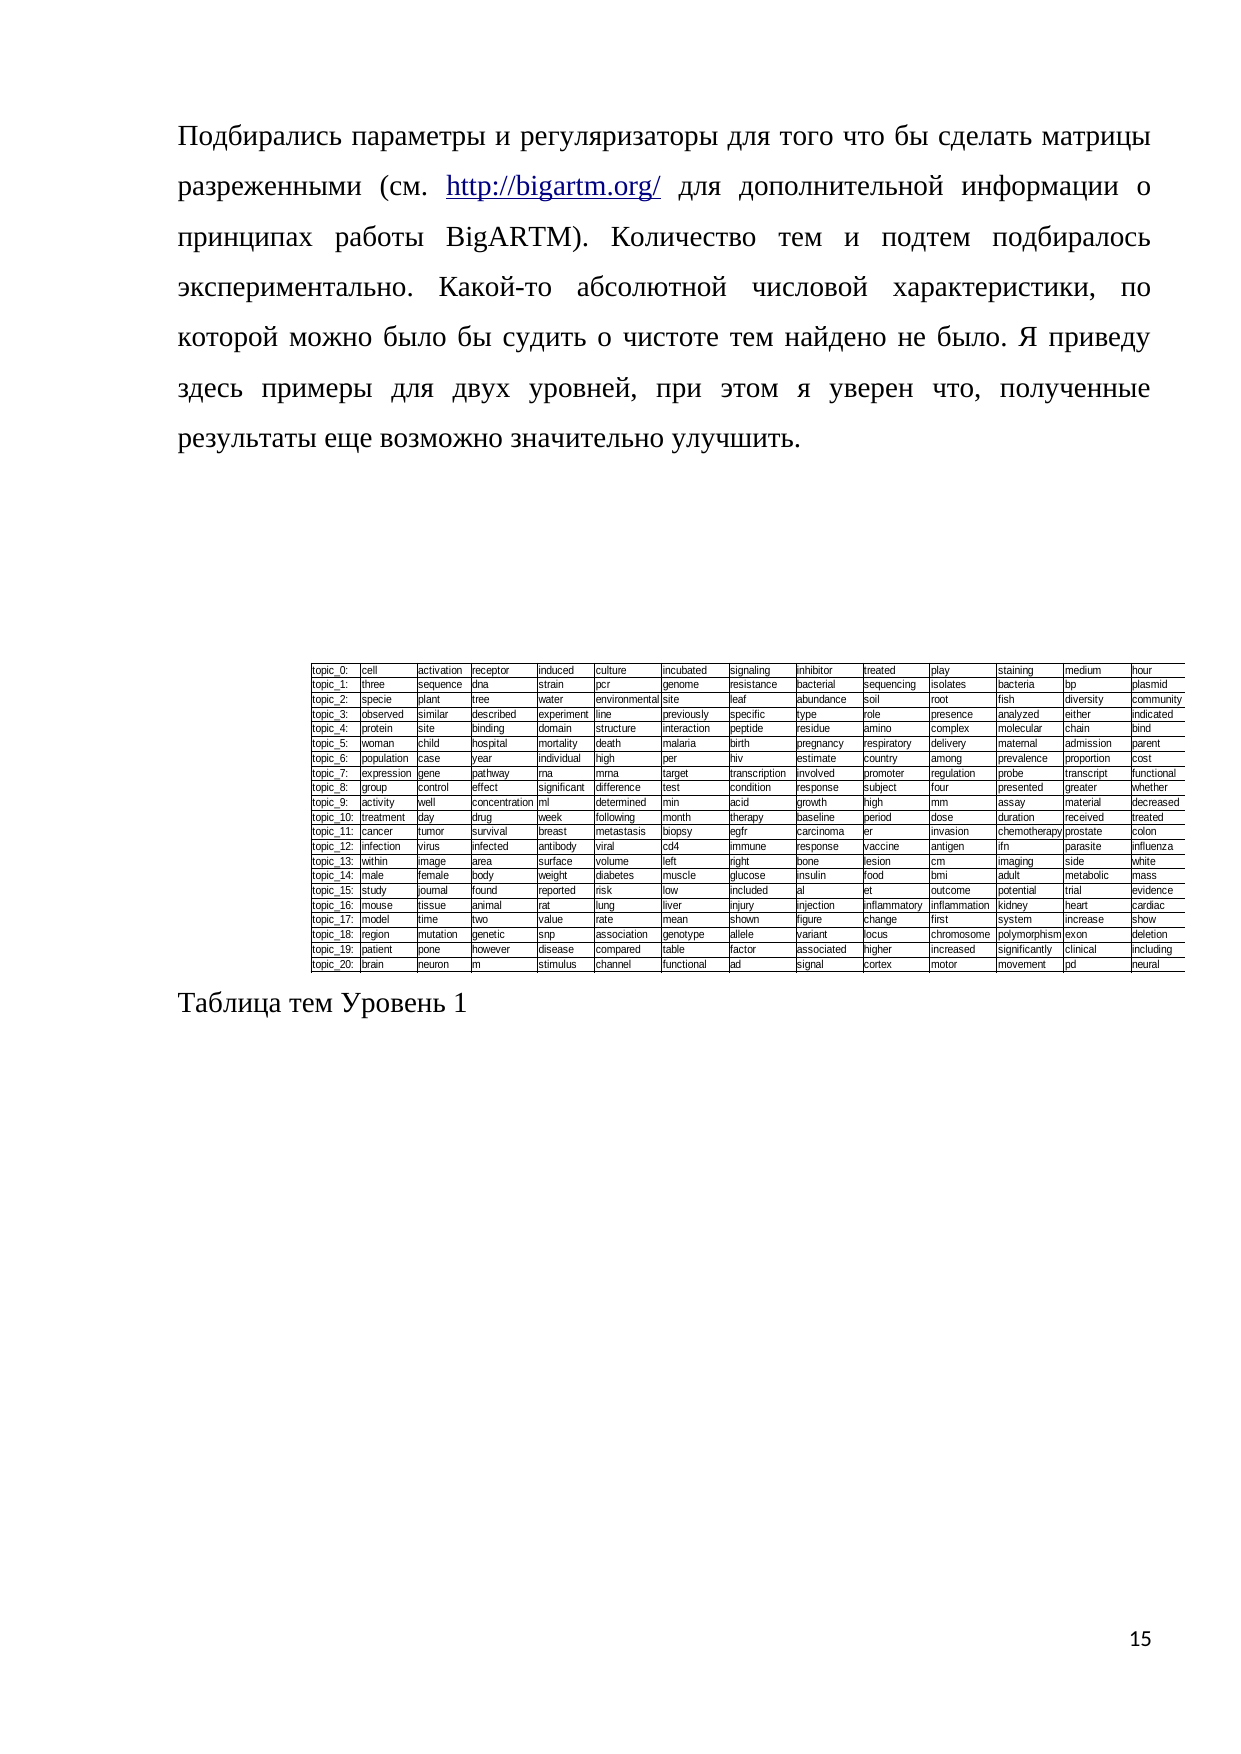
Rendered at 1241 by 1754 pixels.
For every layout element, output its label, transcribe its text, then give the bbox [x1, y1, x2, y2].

text Таблица тем Уровень 1 [177, 985, 1152, 1018]
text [177, 118, 1152, 453]
